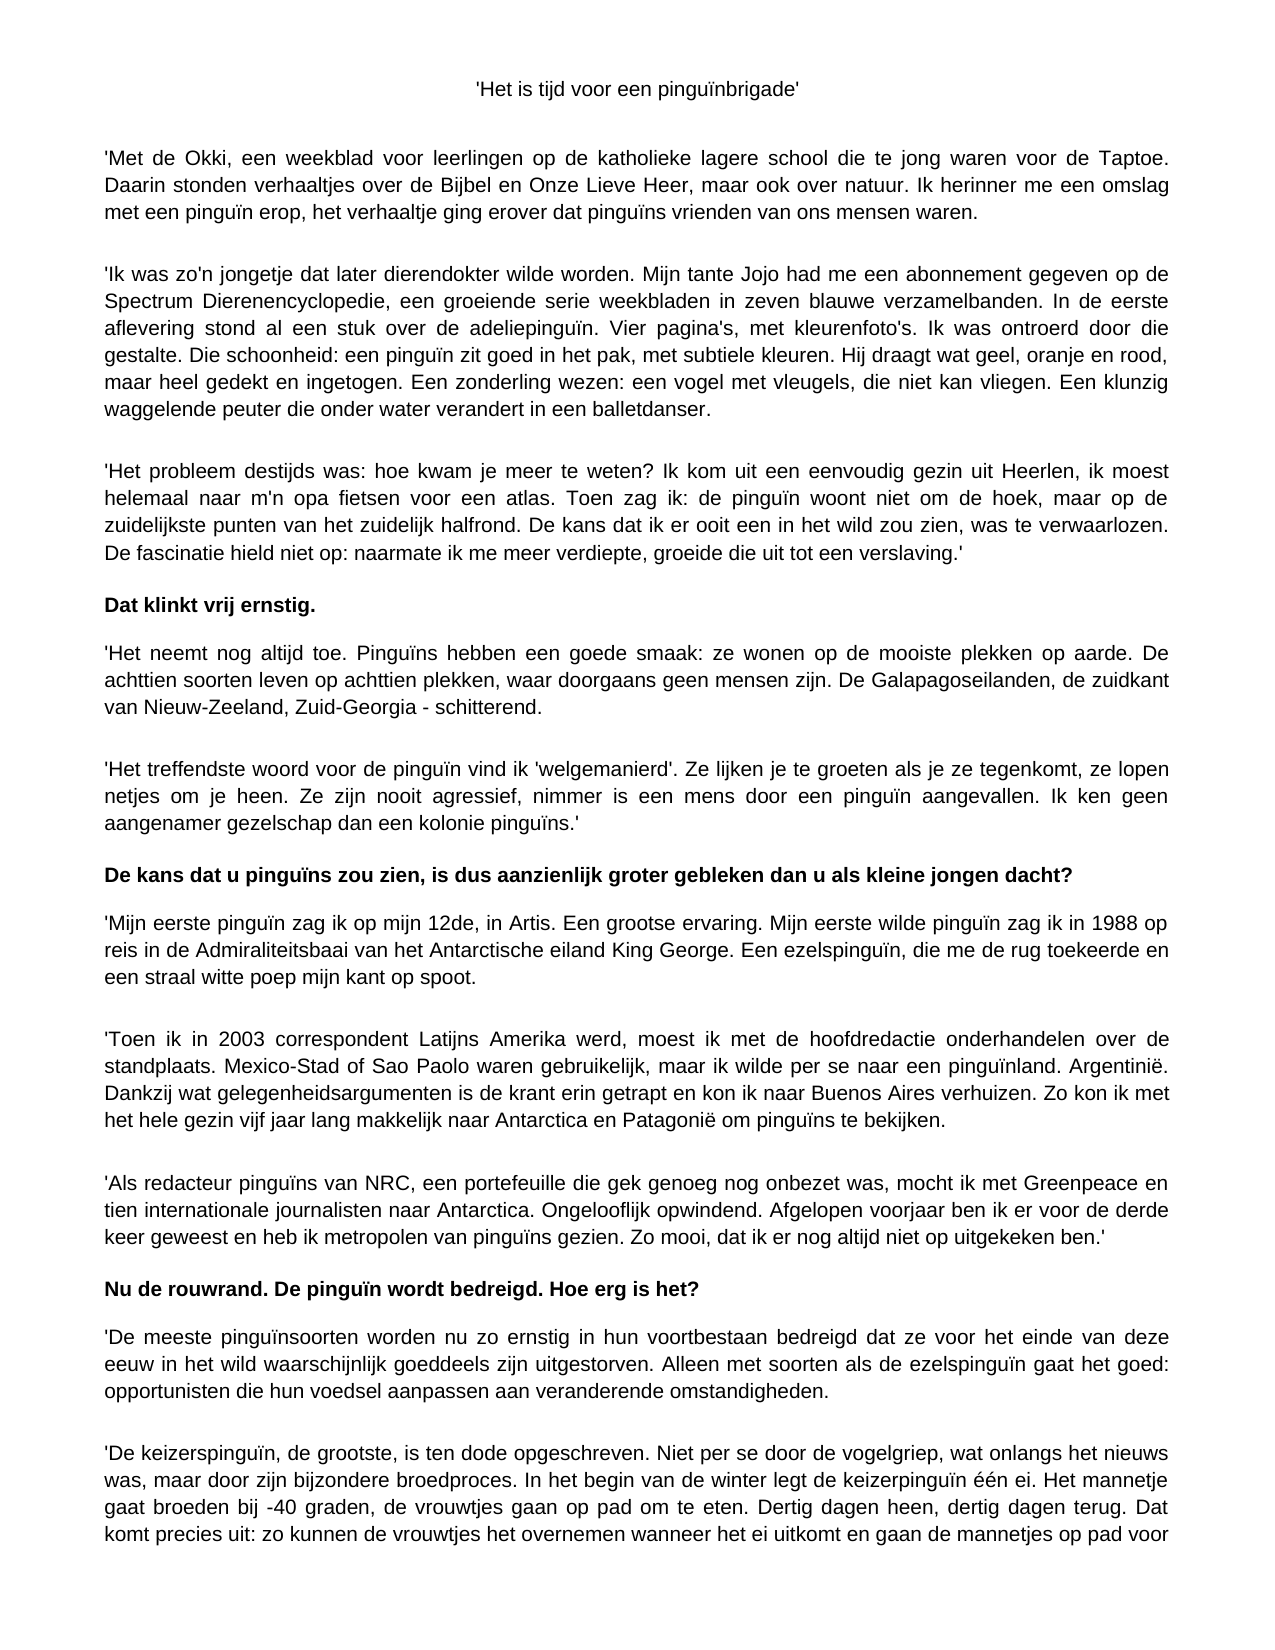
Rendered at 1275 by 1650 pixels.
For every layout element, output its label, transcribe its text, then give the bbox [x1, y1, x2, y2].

text 'Mijn eerste pinguïn zag ik op mijn 12de, in Artis. Een grootse ervaring. Mijn eerste wilde pinguïn zag ik in 1988 op reis in de Admiraliteitsbaai van het Antarctische eiland King George. Een ezelspinguïn, die me de rug toekeerde en een straal witte poep mijn kant op spoot. [104, 908, 1171, 989]
text 'Het treffendste woord voor de pinguïn vind ik 'welgemanierd'. Ze lijken je te groeten als je ze tegenkomt, ze lopen netjes om je heen. Ze zijn nooit agressief, nimmer is een mens door een pinguïn aangevallen. Ik ken geen aangenamer gezelschap dan een kolonie pinguïns.' [104, 753, 1171, 835]
text De kans dat u pinguïns zou zien, is dus aanzienlijk groter gebleken dan u als kleine jongen dacht? [104, 860, 1171, 887]
text 'De meeste pinguïnsoorten worden nu zo ernstig in hun voortbestaan bedreigd dat ze voor het einde van deze eeuw in het wild waarschijnlijk goeddeels zijn uitgestorven. Alleen met soorten als de ezelspinguïn gaat het goed: opportunisten die hun voedsel aanpassen aan veranderende omstandigheden. [104, 1321, 1171, 1403]
text 'Als redacteur pinguïns van NRC, een portefeuille die gek genoeg nog onbezet was, mocht ik met Greenpeace en tien internationale journalisten naar Antarctica. Ongelooflijk opwindend. Afgelopen voorjaar ben ik er voor de derde keer geweest en heb ik metropolen van pinguïns gezien. Zo mooi, dat ik er nog altijd niet op uitgekeken ben.' [104, 1167, 1171, 1248]
text 'Toen ik in 2003 correspondent Latijns Amerika werd, moest ik met de hoofdredactie onderhandelen over de standplaats. Mexico-Stad of Sao Paolo waren gebruikelijk, maar ik wilde per se naar een pinguïnland. Argentinië. Dankzij wat gelegenheidsargumenten is de krant erin getrapt en kon ik naar Buenos Aires verhuizen. Zo kon ik met het hele gezin vijf jaar lang makkelijk naar Antarctica en Patagonië om pinguïns te bekijken. [104, 1024, 1171, 1132]
text 'Ik was zo'n jongetje dat later dierendokter wilde worden. Mijn tante Jojo had me een abonnement gegeven op de Spectrum Dierenencyclopedie, een groeiende serie weekbladen in zeven blauwe verzamelbanden. In de eerste aflevering stond al een stuk over de adeliepinguïn. Vier pagina's, met kleurenfoto's. Ik was ontroerd door die gestalte. Die schoonheid: een pinguïn zit goed in het pak, met subtiele kleuren. Hij draagt wat geel, oranje en rood, maar heel gedekt en ingetogen. Een zonderling wezen: een vogel met vleugels, die niet kan vliegen. Een klunzig waggelende peuter die onder water verandert in een balletdanser. [104, 258, 1171, 421]
text Dat klinkt vrij ernstig. [104, 589, 1171, 616]
text 'Het neemt nog altijd toe. Pinguïns hebben een goede smaak: ze wonen op de mooiste plekken op aarde. De achttien soorten leven op achttien plekken, waar doorgaans geen mensen zijn. De Galapagoseilanden, de zuidkant van Nieuw-Zeeland, Zuid-Georgia - schitterend. [104, 637, 1171, 718]
text Nu de rouwrand. De pinguïn wordt bedreigd. Hoe erg is het? [104, 1273, 1171, 1301]
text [104, 1438, 1171, 1546]
text 'Het probleem destijds was: hoe kwam je meer te weten? Ik kom uit een eenvoudig gezin uit Heerlen, ik moest helemaal naar m'n opa fietsen voor een atlas. Toen zag ik: de pinguïn woont niet om de hoek, maar op de zuidelijkste punten van het zuidelijk halfrond. De kans dat ik er ooit een in het wild zou zien, was te verwaarlozen. De fascinatie hield niet op: naarmate ik me meer verdiepte, groeide die uit tot een verslaving.' [104, 456, 1171, 564]
text 'Met de Okki, een weekblad voor leerlingen op de katholieke lagere school die te jong waren voor de Taptoe. Daarin stonden verhaaltjes over de Bijbel en Onze Lieve Heer, maar ook over natuur. Ik herinner me een omslag met een pinguïn erop, het verhaaltje ging erover dat pinguïns vrienden van ons mensen waren. [104, 142, 1171, 223]
